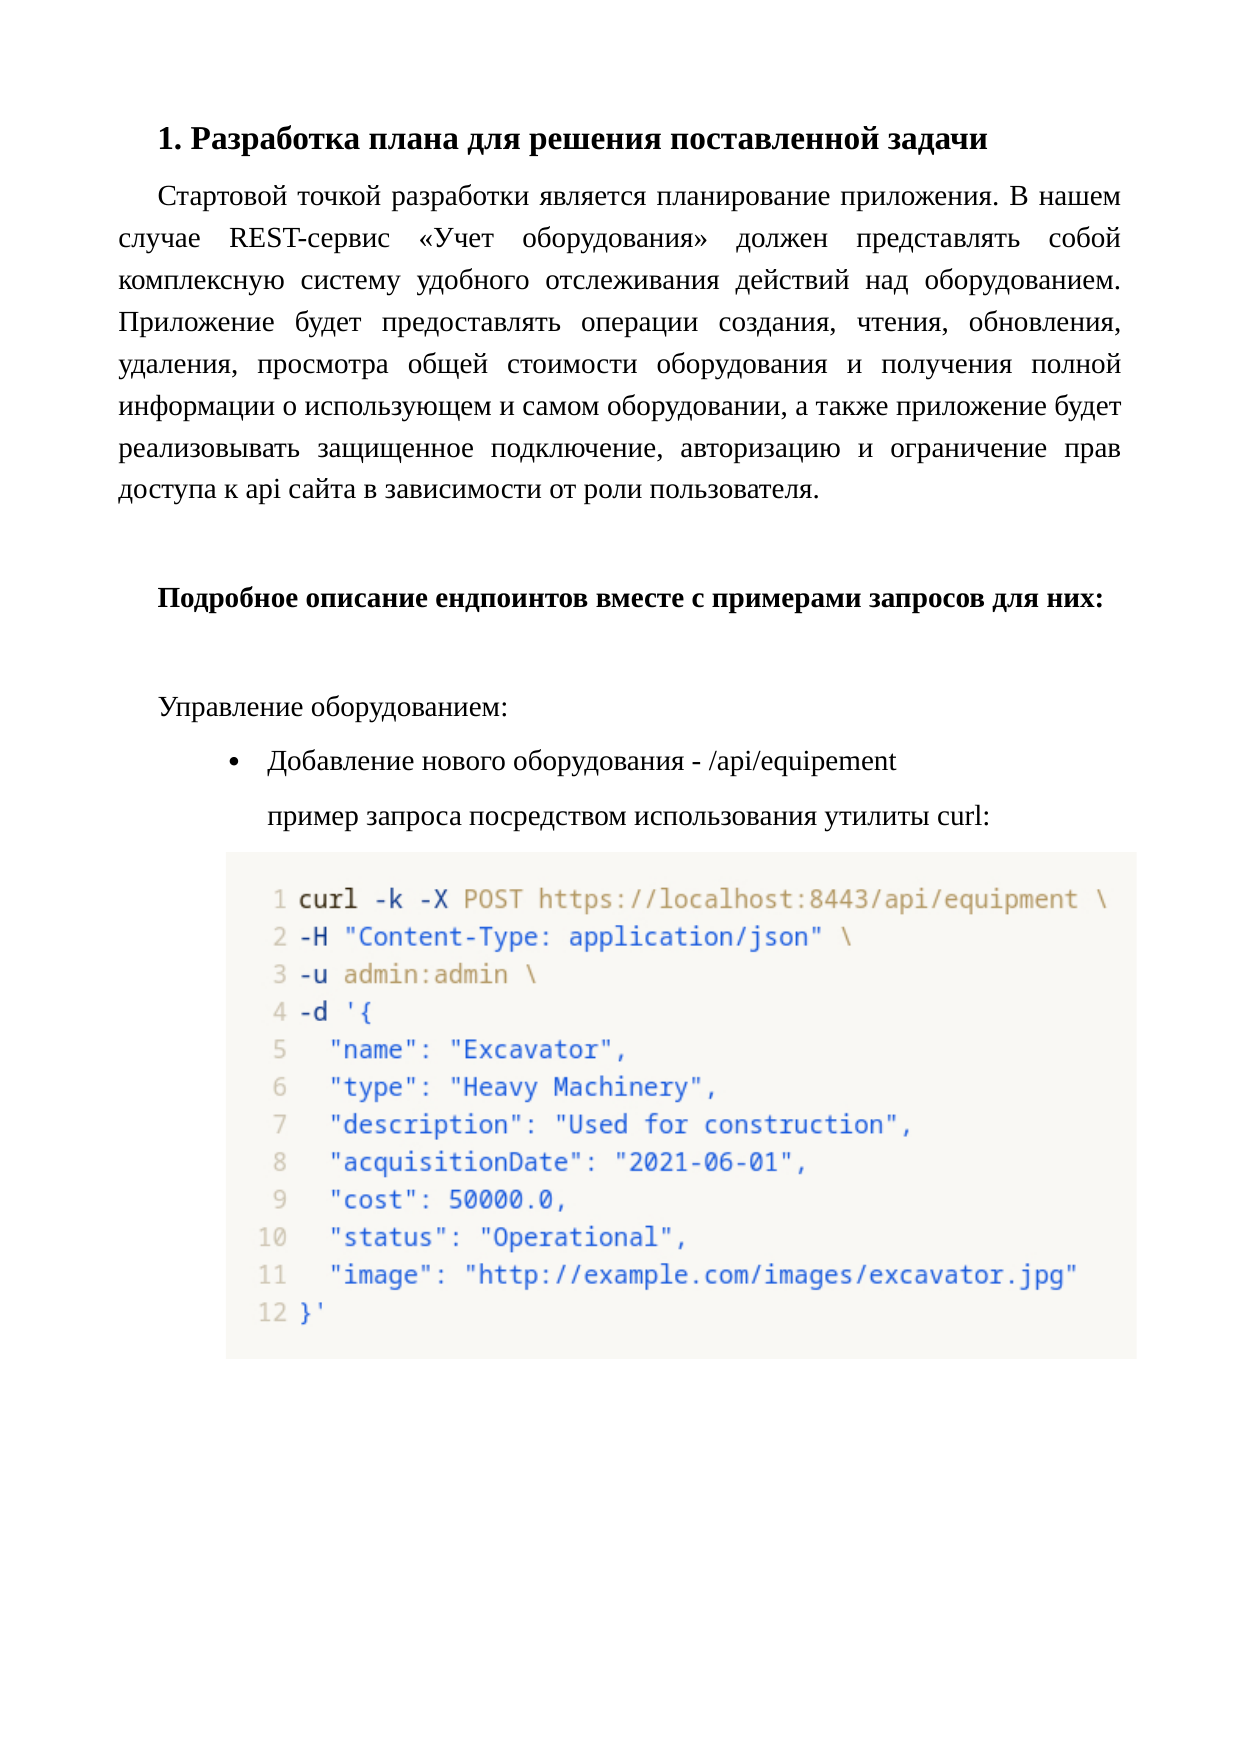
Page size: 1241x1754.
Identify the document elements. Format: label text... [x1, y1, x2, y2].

picture [225, 852, 1137, 1359]
text Стартовой точкой разработки является планирование приложения. В нашем случае REST-сервис «Учет оборудования» должен представлять собой комплексную систему удобного отслеживания действий над оборудованием. Приложение будет предоставлять операции создания, чтения, обновления, удаления, просмотра общей стоимости оборудования и получения полной информации о использующем и самом оборудовании, а также приложение будет реализовывать защищенное подключение, авторизацию и ограничение прав доступа к api сайта в зависимости от роли пользователя. [118, 178, 1122, 505]
text 1. Разработка плана для решения поставленной задачи [157, 118, 1122, 156]
list Добавление нового оборудования - /api/equipement [229, 743, 1122, 777]
list пример запроса посредством использования утилиты curl: [267, 798, 1122, 831]
text Подробное описание ендпоинтов вместе с примерами запросов для них: [118, 580, 1122, 614]
text Управление оборудованием: [118, 689, 1122, 723]
